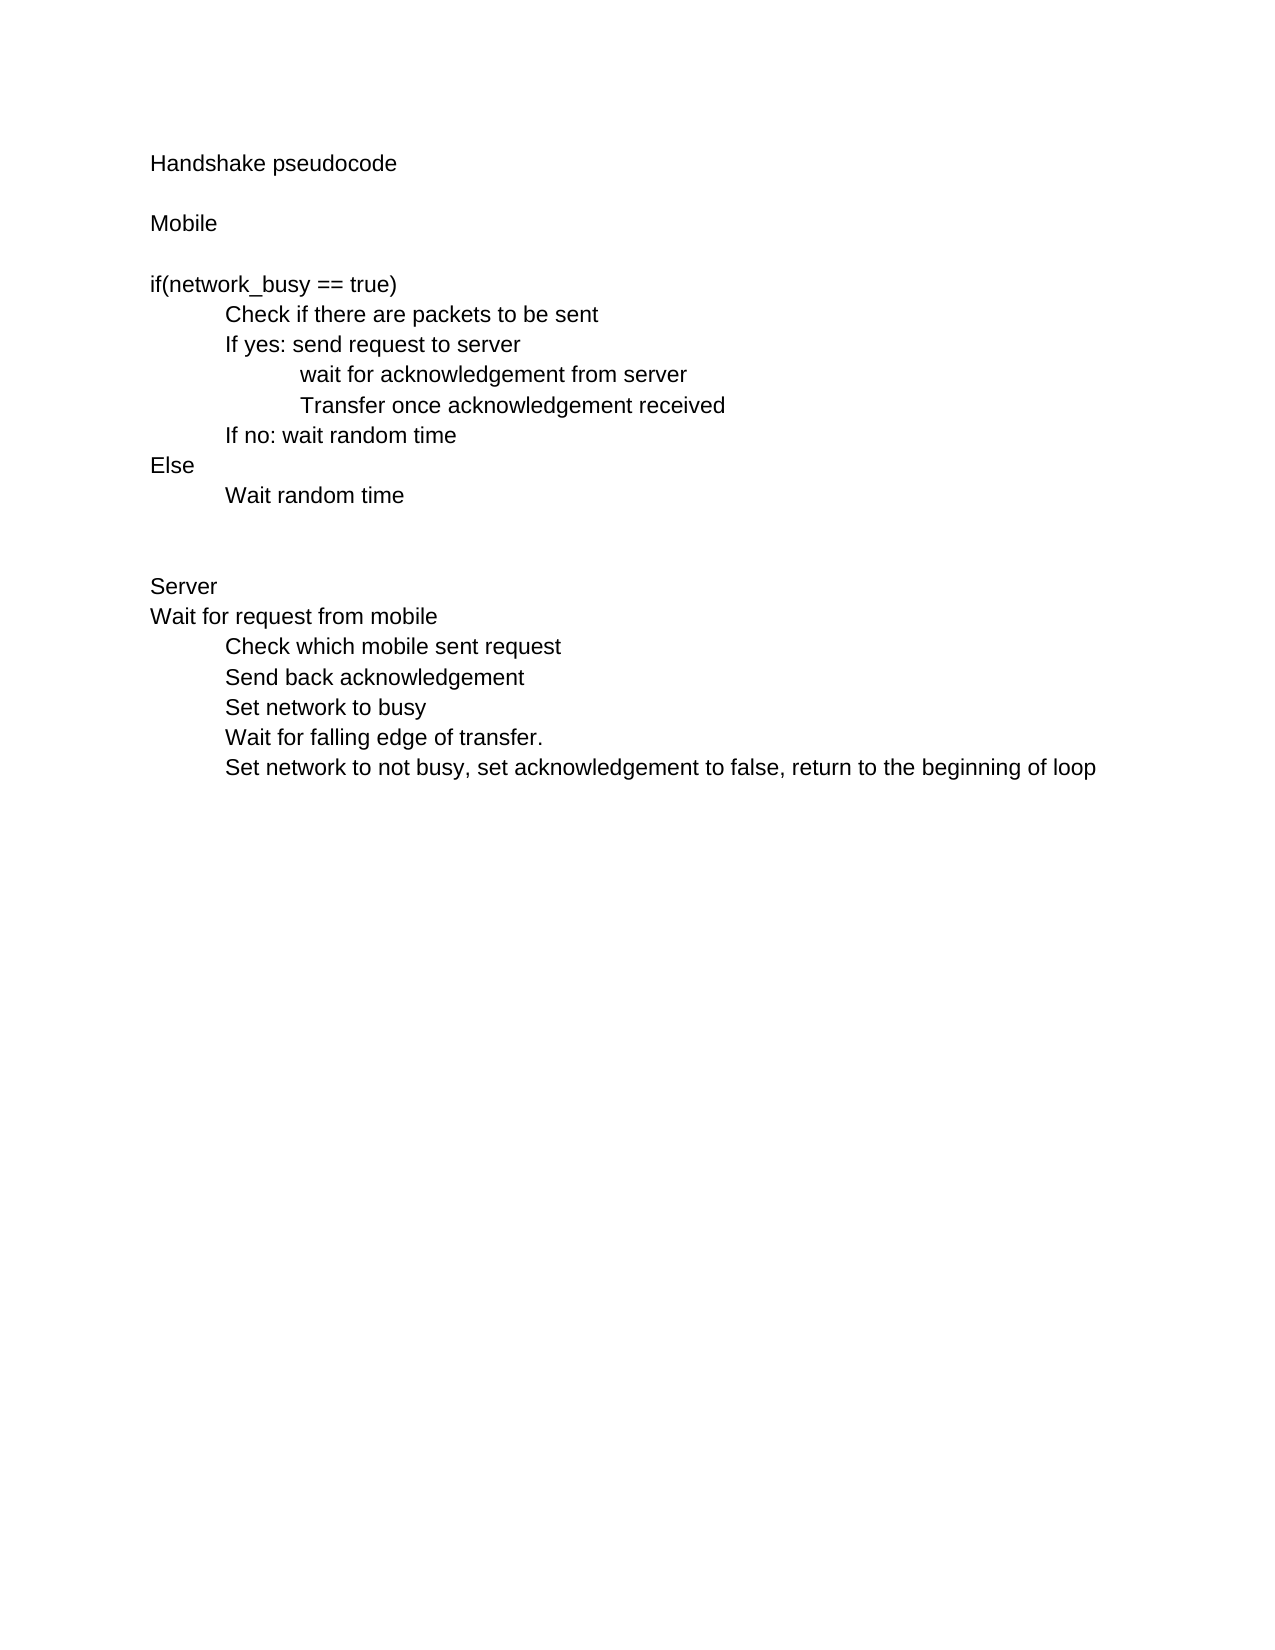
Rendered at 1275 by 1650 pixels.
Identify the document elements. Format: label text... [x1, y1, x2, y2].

text if(network_busy == true) [150, 271, 1125, 297]
text Check if there are packets to be sent [150, 301, 1125, 327]
text Set network to busy [150, 694, 1125, 720]
text Mobile [150, 210, 1125, 237]
text Wait random time [150, 482, 1125, 509]
text Wait for falling edge of transfer. [150, 724, 1125, 750]
text If yes: send request to server [150, 331, 1125, 358]
text Check which mobile sent request [150, 633, 1125, 660]
text If no: wait random time [225, 422, 1125, 448]
text Else [150, 452, 1125, 478]
text wait for acknowledgement from server [225, 361, 1125, 388]
text Server [150, 573, 1125, 599]
text Wait for request from mobile [150, 603, 1125, 629]
text Transfer once acknowledgement received [225, 392, 1125, 418]
text Set network to not busy, set acknowledgement to false, return to the beginning of loop [150, 754, 1125, 781]
text Send back acknowledgement [150, 663, 1125, 690]
text Handshake pseudocode [150, 150, 1125, 176]
